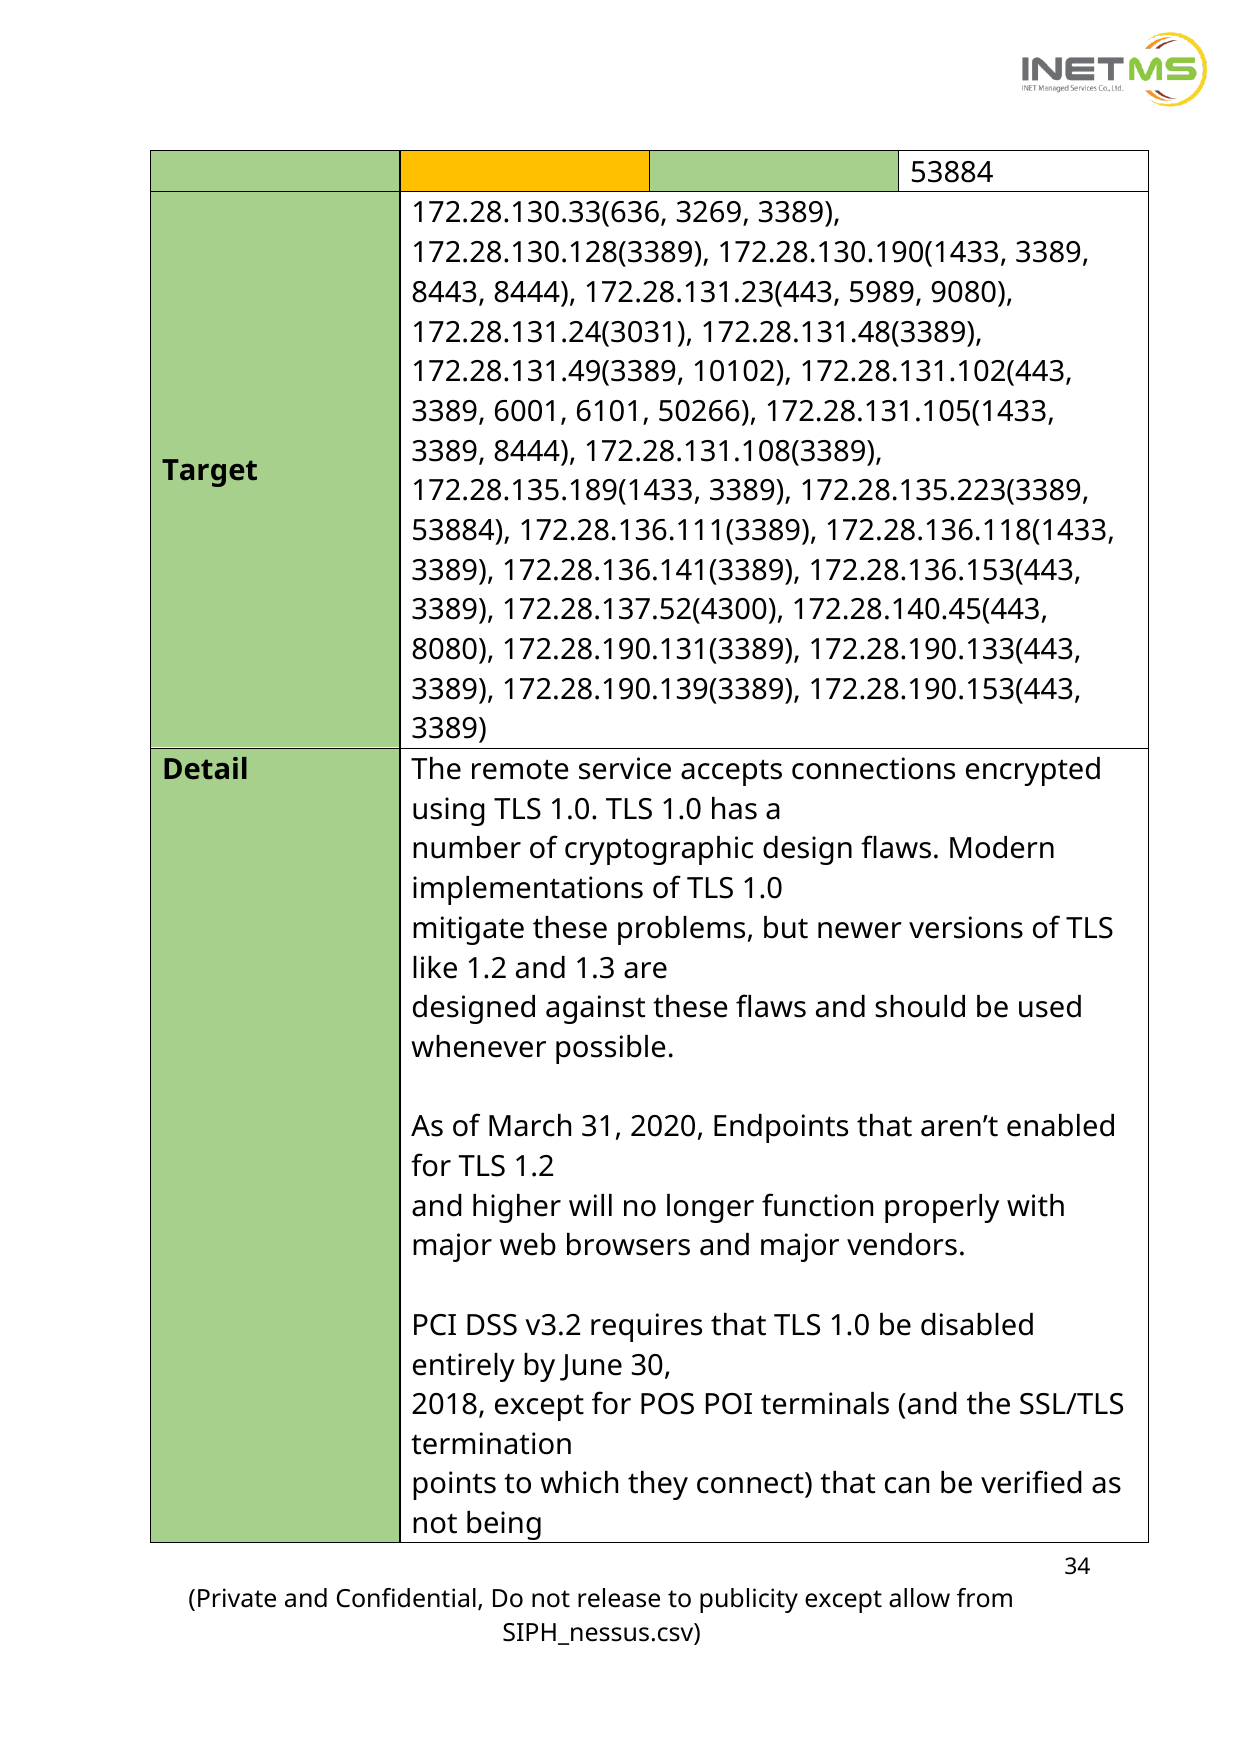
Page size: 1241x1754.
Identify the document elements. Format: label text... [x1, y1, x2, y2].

picture [1012, 29, 1211, 114]
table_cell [899, 151, 1148, 191]
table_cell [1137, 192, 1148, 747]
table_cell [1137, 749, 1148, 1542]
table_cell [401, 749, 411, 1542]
table_cell Port [650, 151, 898, 191]
table_cell Detail [151, 749, 399, 1542]
table_cell Medium [401, 151, 649, 191]
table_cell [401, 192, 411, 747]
table_cell Target [151, 192, 399, 747]
table_cell Severity [151, 151, 399, 191]
